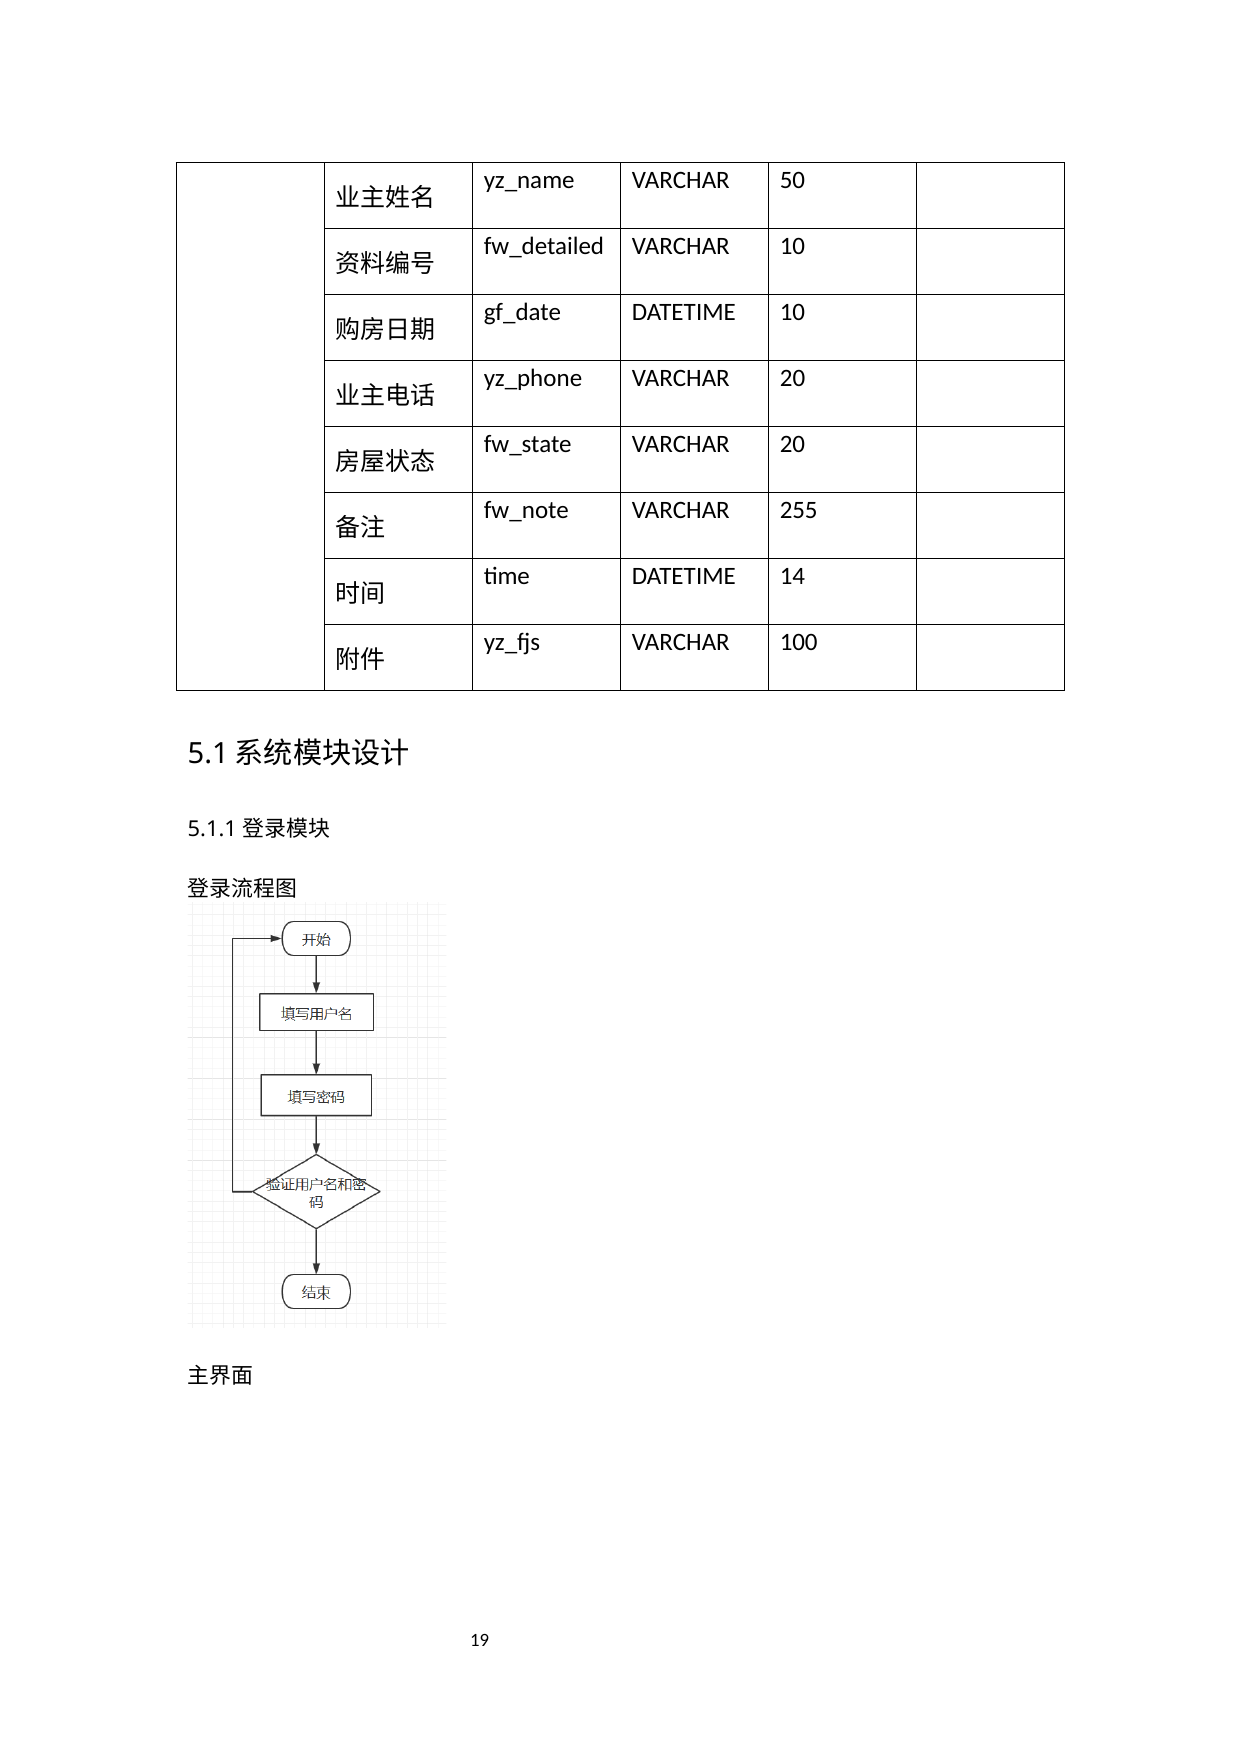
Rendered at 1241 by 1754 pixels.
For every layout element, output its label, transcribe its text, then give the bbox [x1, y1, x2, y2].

table_cell 附件 [325, 625, 472, 690]
table_cell VARCHAR [621, 427, 768, 492]
table_cell 时间 [325, 559, 472, 624]
table_cell 备注 [325, 493, 472, 558]
table_cell 购房日期 [325, 295, 472, 360]
table_cell [917, 427, 1064, 492]
table_cell fw_state [473, 427, 620, 492]
table_cell [917, 295, 1064, 360]
table_cell 10 [769, 229, 916, 294]
table_cell 100 [769, 625, 916, 690]
table_cell 20 [769, 427, 916, 492]
table_cell VARCHAR [621, 625, 768, 690]
table_cell [917, 163, 1064, 228]
picture [187, 902, 447, 1328]
table_cell fw_note [473, 493, 620, 558]
table_cell [917, 229, 1064, 294]
table_cell gf_date [473, 295, 620, 360]
table_cell DATETIME [621, 295, 768, 360]
table_cell 房屋状态 [325, 427, 472, 492]
table_cell VARCHAR [621, 361, 768, 426]
table_cell 业主电话 [325, 361, 472, 426]
table_cell [917, 559, 1064, 624]
table_cell VARCHAR [621, 163, 768, 228]
table_cell 255 [769, 493, 916, 558]
table_cell VARCHAR [621, 229, 768, 294]
text 主界面 [187, 1358, 1053, 1390]
table_cell fw_detailed [473, 229, 620, 294]
table_cell DATETIME [621, 559, 768, 624]
table_cell [917, 625, 1064, 690]
subtitle 5.1.1 登录模块 [187, 811, 1053, 843]
table_cell yz_phone [473, 361, 620, 426]
text 登录流程图 [187, 870, 1053, 903]
table_cell 14 [769, 559, 916, 624]
table_cell [917, 493, 1064, 558]
table_cell 业主姓名 [325, 163, 472, 228]
subtitle 5.1系统模块设计 [187, 718, 1053, 783]
table_cell yz_fjs [473, 625, 620, 690]
table_cell time [473, 559, 620, 624]
table_cell 资料编号 [325, 229, 472, 294]
table_cell VARCHAR [621, 493, 768, 558]
table_cell yz_name [473, 163, 620, 228]
table_cell [917, 361, 1064, 426]
table_cell 10 [769, 295, 916, 360]
table_cell 50 [769, 163, 916, 228]
table_cell 20 [769, 361, 916, 426]
